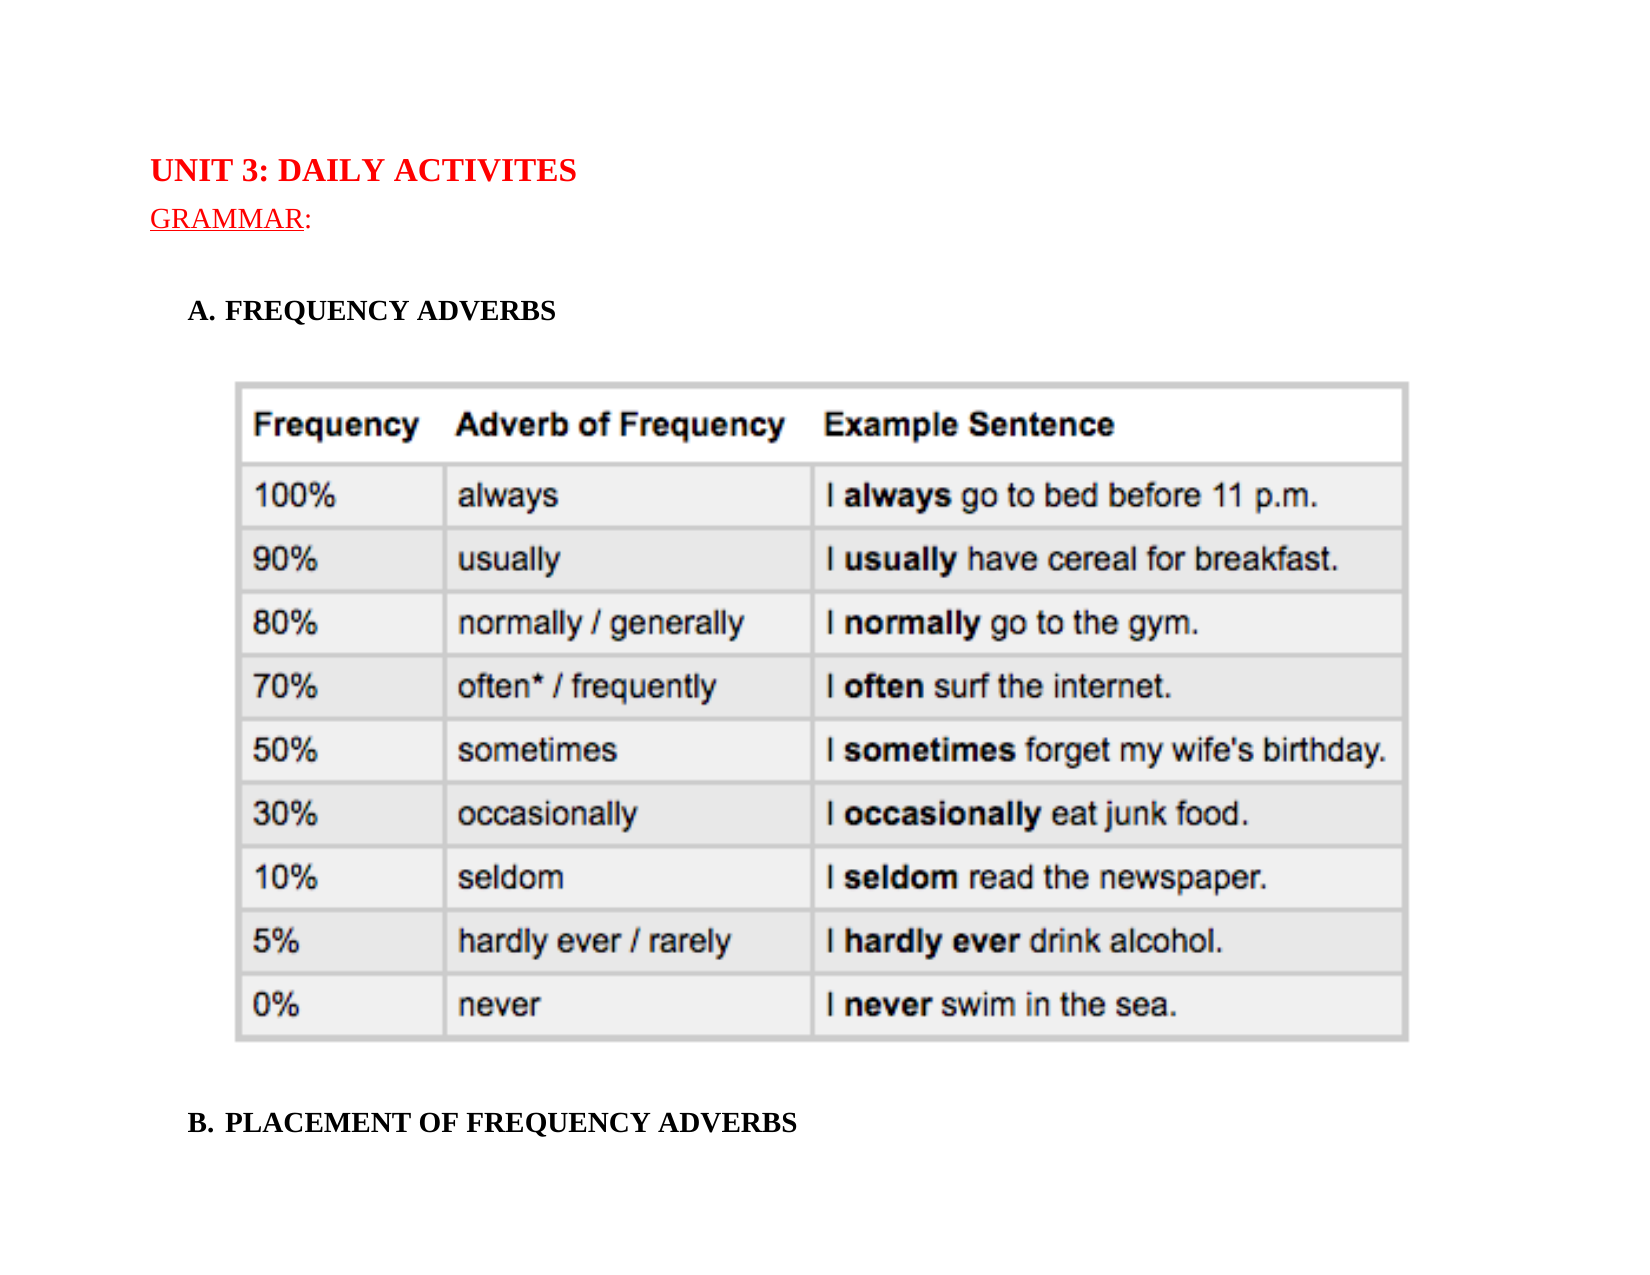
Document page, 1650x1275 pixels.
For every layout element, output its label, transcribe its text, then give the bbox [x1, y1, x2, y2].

list PLACEMENT OF FREQUENCY ADVERBS [187, 1105, 1500, 1139]
text GRAMMAR: [150, 201, 1500, 234]
list FREQUENCY ADVERBS [187, 293, 1500, 326]
text UNIT 3: DAILY ACTIVITES [150, 150, 1500, 188]
picture [231, 380, 1419, 1052]
